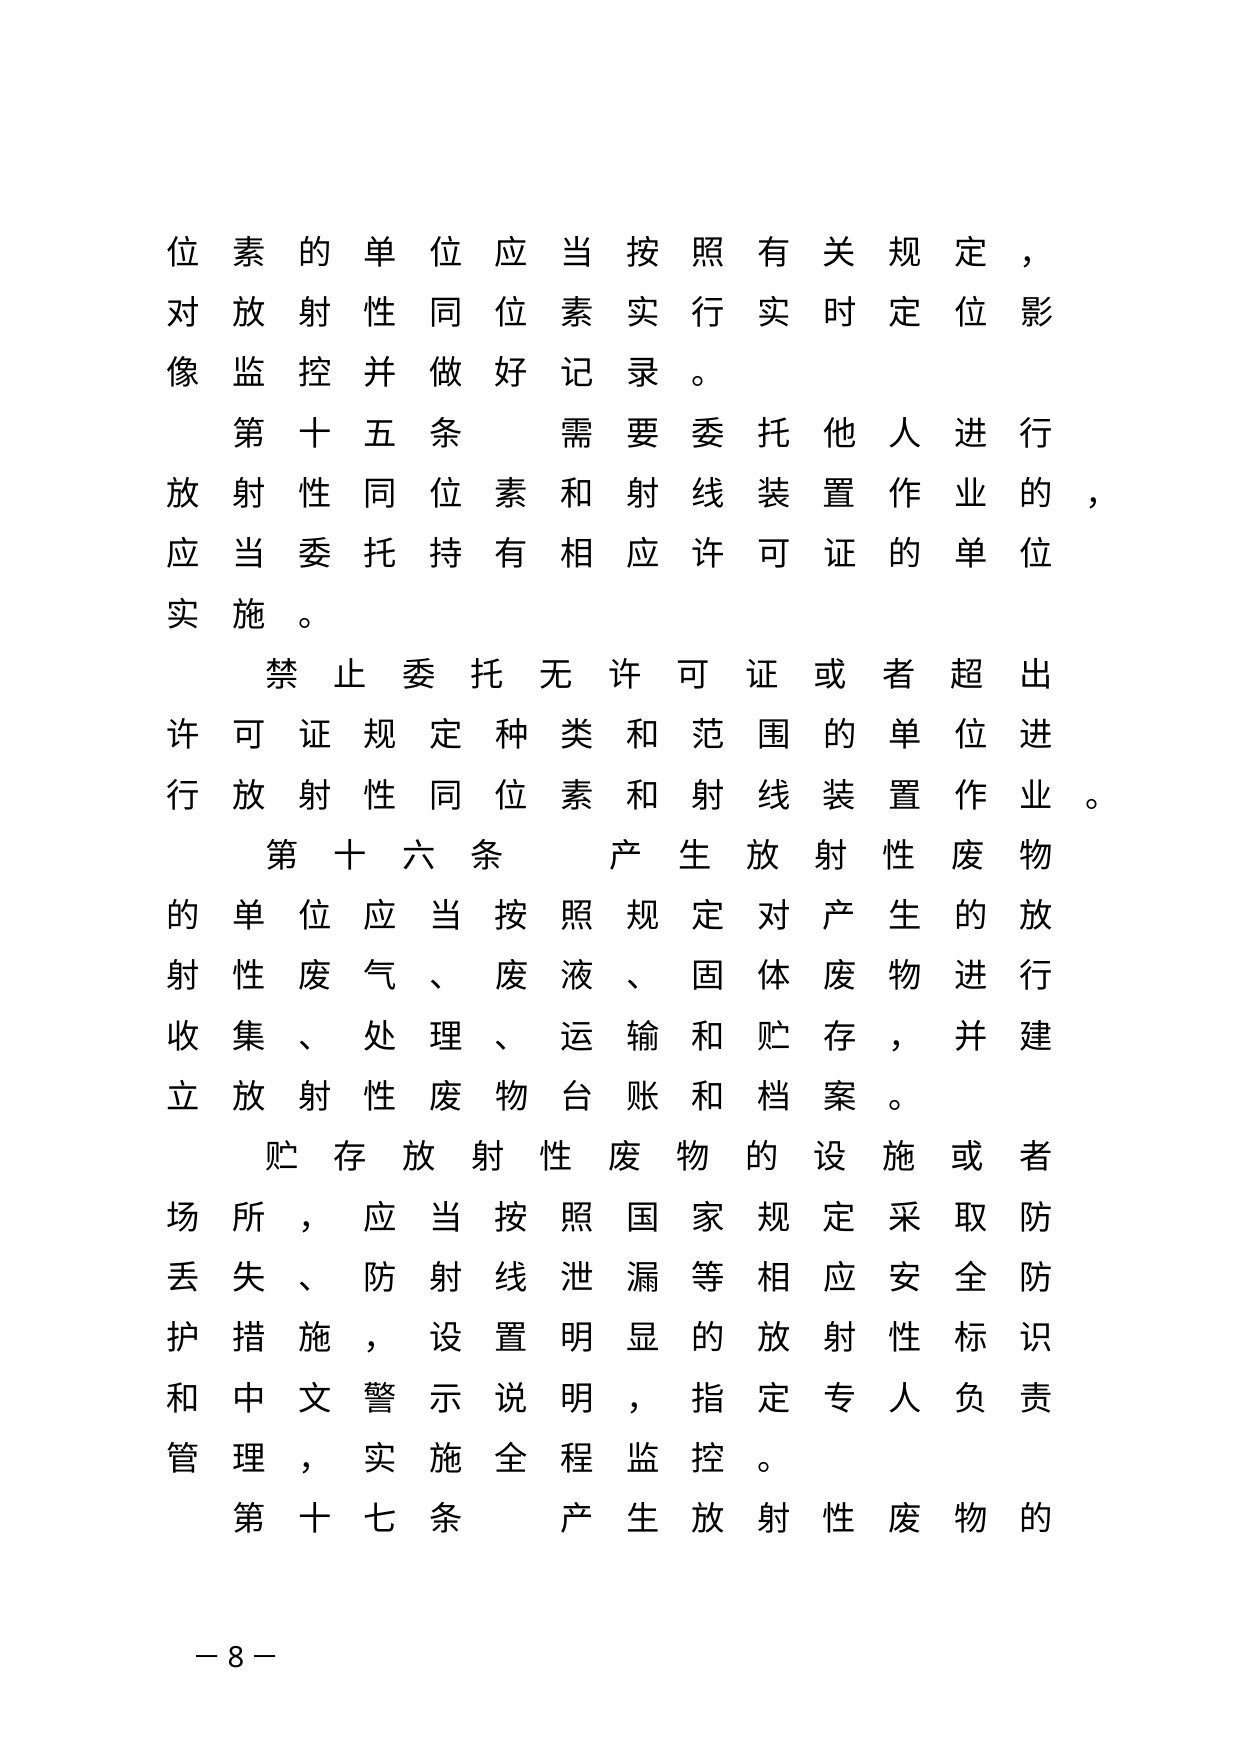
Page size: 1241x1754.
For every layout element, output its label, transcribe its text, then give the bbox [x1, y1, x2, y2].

text 贮存放射性废物的设施或者场所，应当按照国家规定采取防丢失、防射线泄漏等相应安全防护措施，设置明显的放射性标识和中文警示说明，指定专人负责管理，实施全程监控。 [167, 1124, 1085, 1486]
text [167, 219, 1085, 400]
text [167, 1486, 1085, 1546]
text 禁止委托无许可证或者超出许可证规定种类和范围的单位进行放射性同位素和射线装置作业。 [167, 642, 1085, 823]
text 第十六条 产生放射性废物的单位应当按照规定对产生的放射性废气、废液、固体废物进行收集、处理、运输和贮存，并建立放射性废物台账和档案。 [167, 823, 1085, 1124]
text 第十五条 需要委托他人进行放射性同位素和射线装置作业的，应当委托持有相应许可证的单位实施。 [167, 400, 1085, 642]
